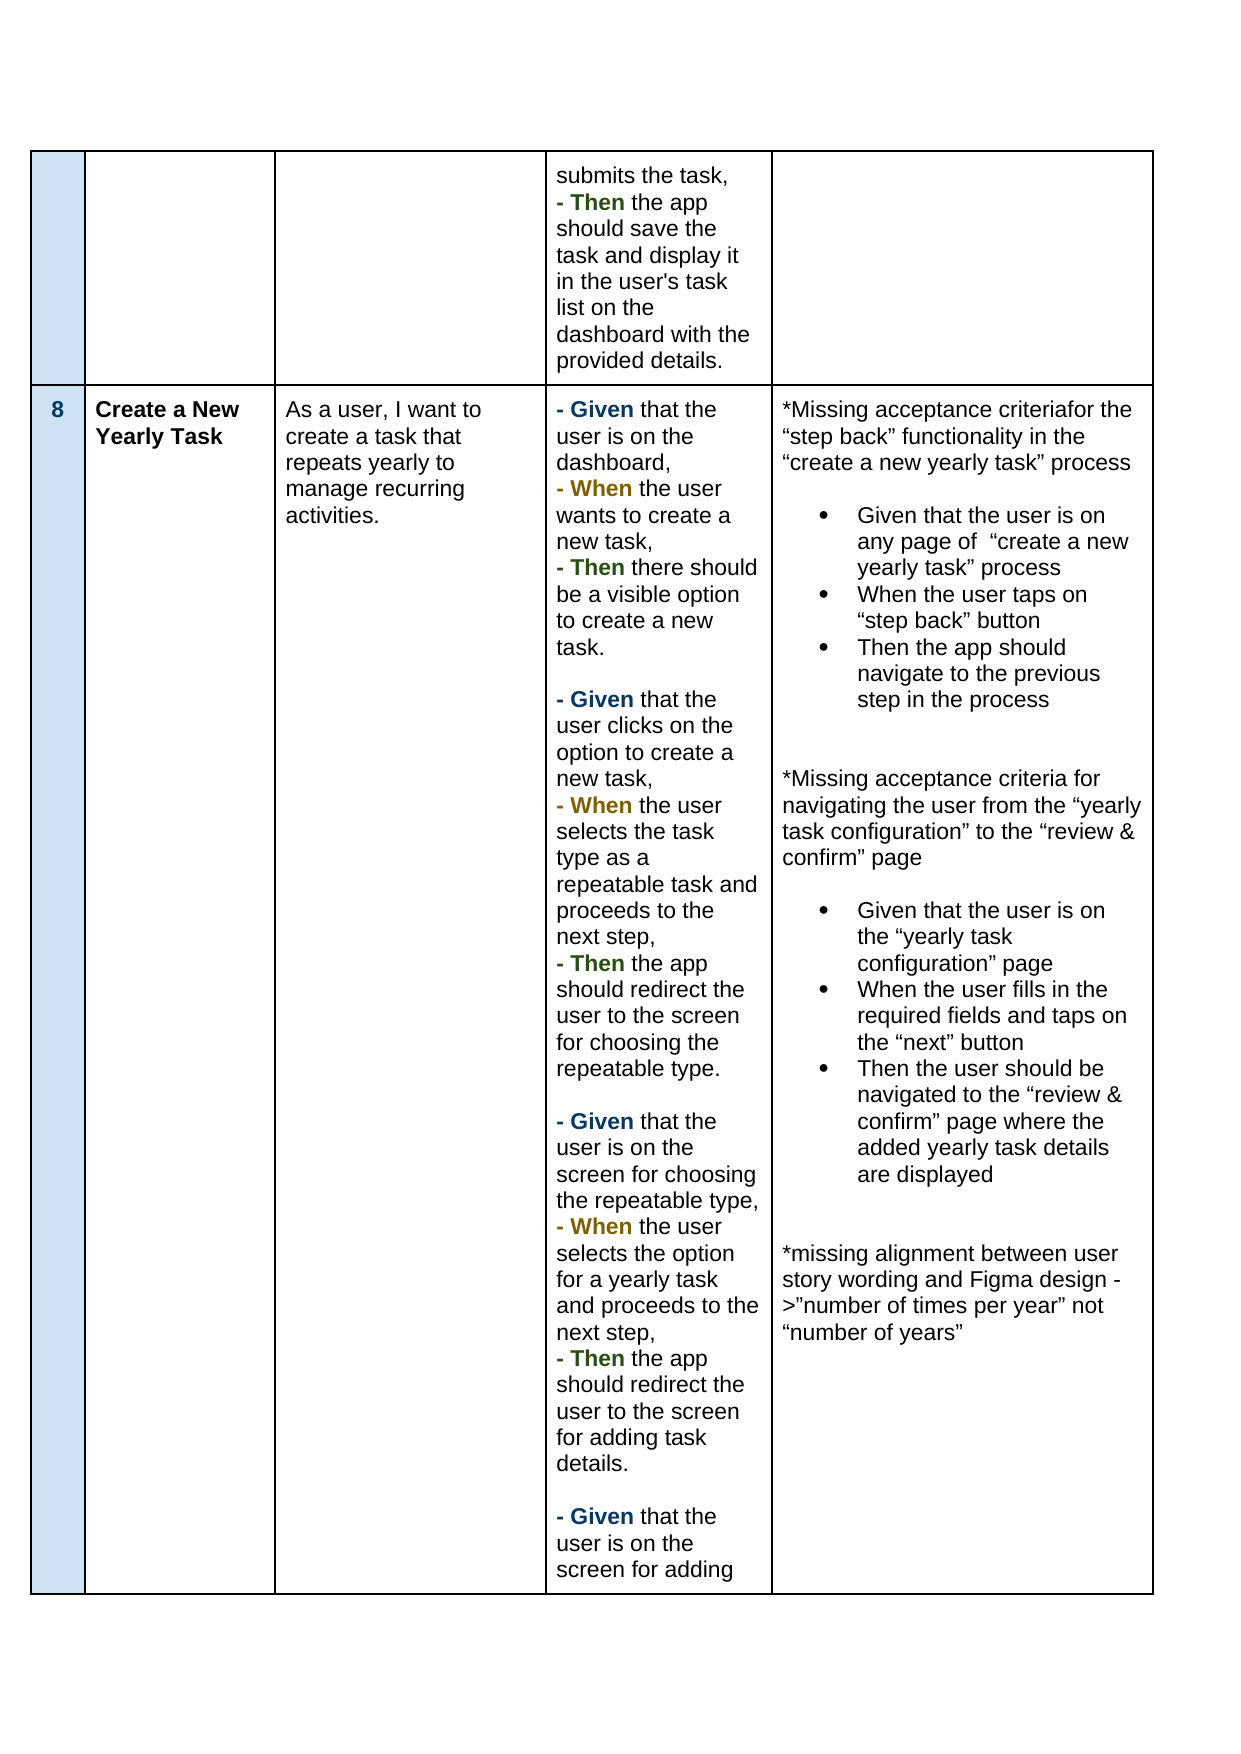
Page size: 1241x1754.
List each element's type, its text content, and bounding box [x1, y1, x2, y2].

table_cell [276, 152, 545, 384]
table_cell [547, 386, 771, 1593]
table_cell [276, 386, 545, 1593]
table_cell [86, 386, 274, 1593]
table_cell 7 [32, 152, 84, 384]
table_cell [773, 386, 1152, 1593]
table_cell 8 [32, 386, 84, 1593]
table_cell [773, 152, 1152, 384]
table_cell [86, 152, 274, 384]
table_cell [547, 152, 771, 384]
